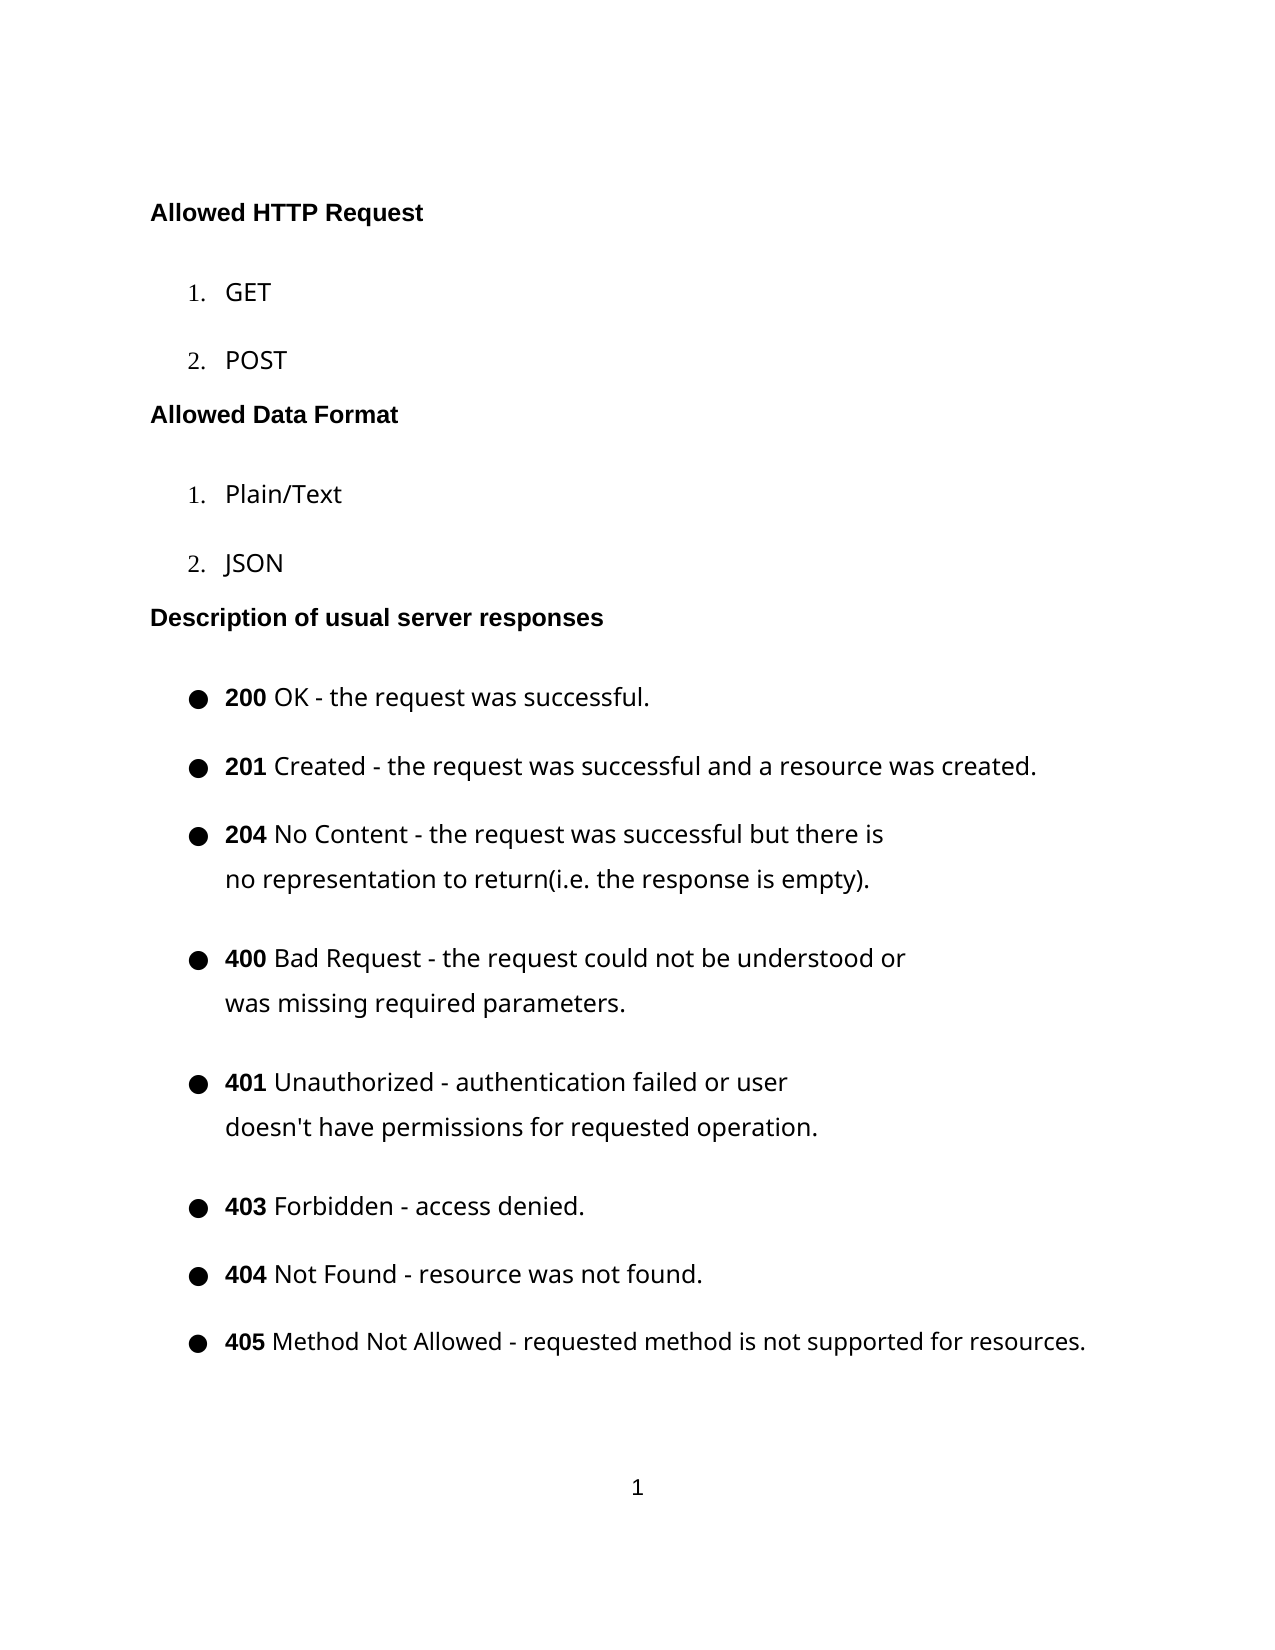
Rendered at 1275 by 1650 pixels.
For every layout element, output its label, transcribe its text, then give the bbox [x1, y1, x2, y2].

subtitle Allowed HTTP Request [150, 197, 1139, 226]
subtitle 200 OK - the request was successful. [187, 680, 1139, 714]
subtitle 404 Not Found - resource was not found. [187, 1256, 1139, 1290]
list 400 Bad Request - the request could not be understood or was missing required parameters. [187, 941, 922, 1020]
subtitle 401 Unauthorized - authentication failed or user doesn't have permissions for requested operation. [187, 1065, 839, 1143]
list POST [187, 342, 1139, 376]
subtitle Plain/Text [187, 477, 1139, 511]
list 405 Method Not Allowed - requested method is not supported for resources. [187, 1324, 1139, 1357]
subtitle Description of usual server responses [150, 603, 1139, 632]
list 403 Forbidden - access denied. [187, 1188, 1139, 1222]
subtitle Allowed Data Format [150, 400, 1139, 429]
subtitle GET [187, 274, 1139, 308]
list 201 Created - the request was successful and a resource was created. [187, 748, 1139, 782]
list JSON [187, 545, 1139, 579]
subtitle 204 No Content - the request was successful but there is no representation to return(i.e. the response is empty). [187, 816, 888, 896]
